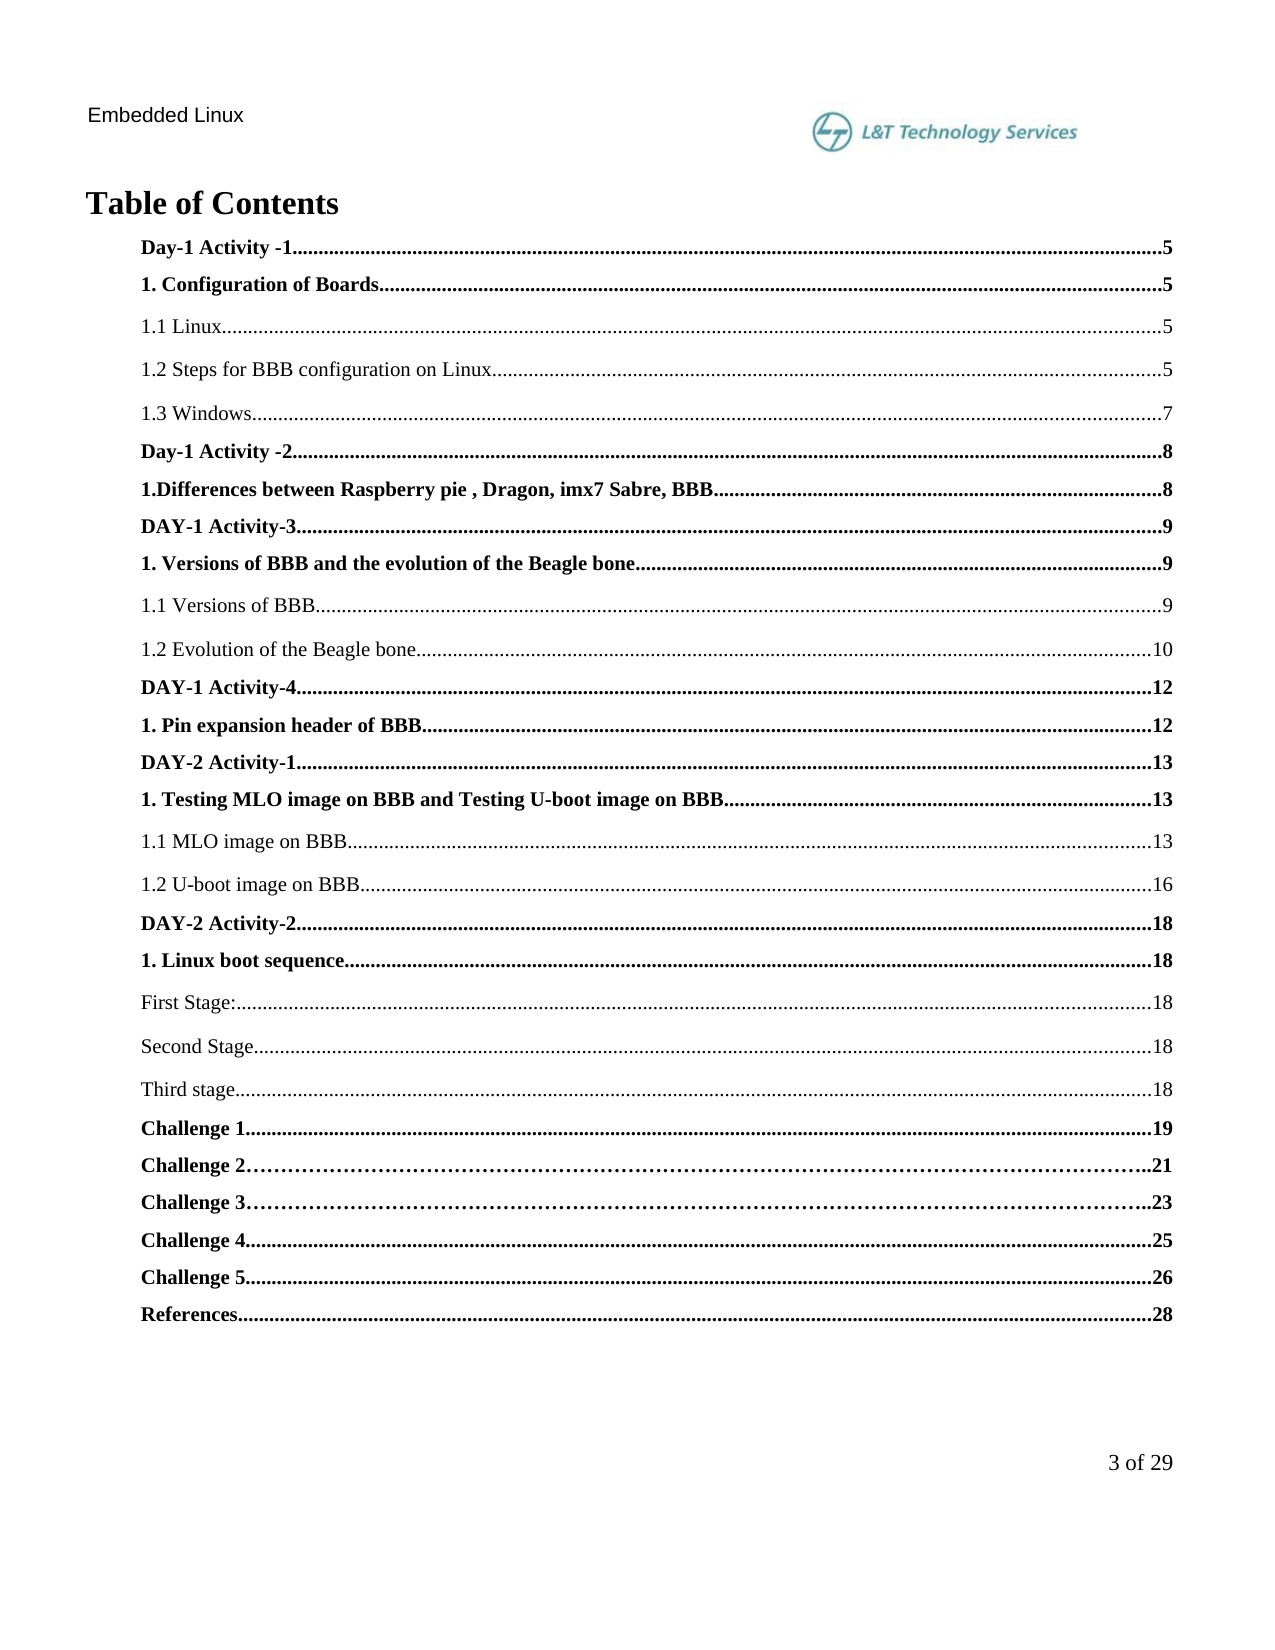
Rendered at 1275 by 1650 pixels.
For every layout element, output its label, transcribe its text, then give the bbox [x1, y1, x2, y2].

picture [811, 101, 1079, 160]
subtitle Table of Contents [85, 183, 1173, 222]
